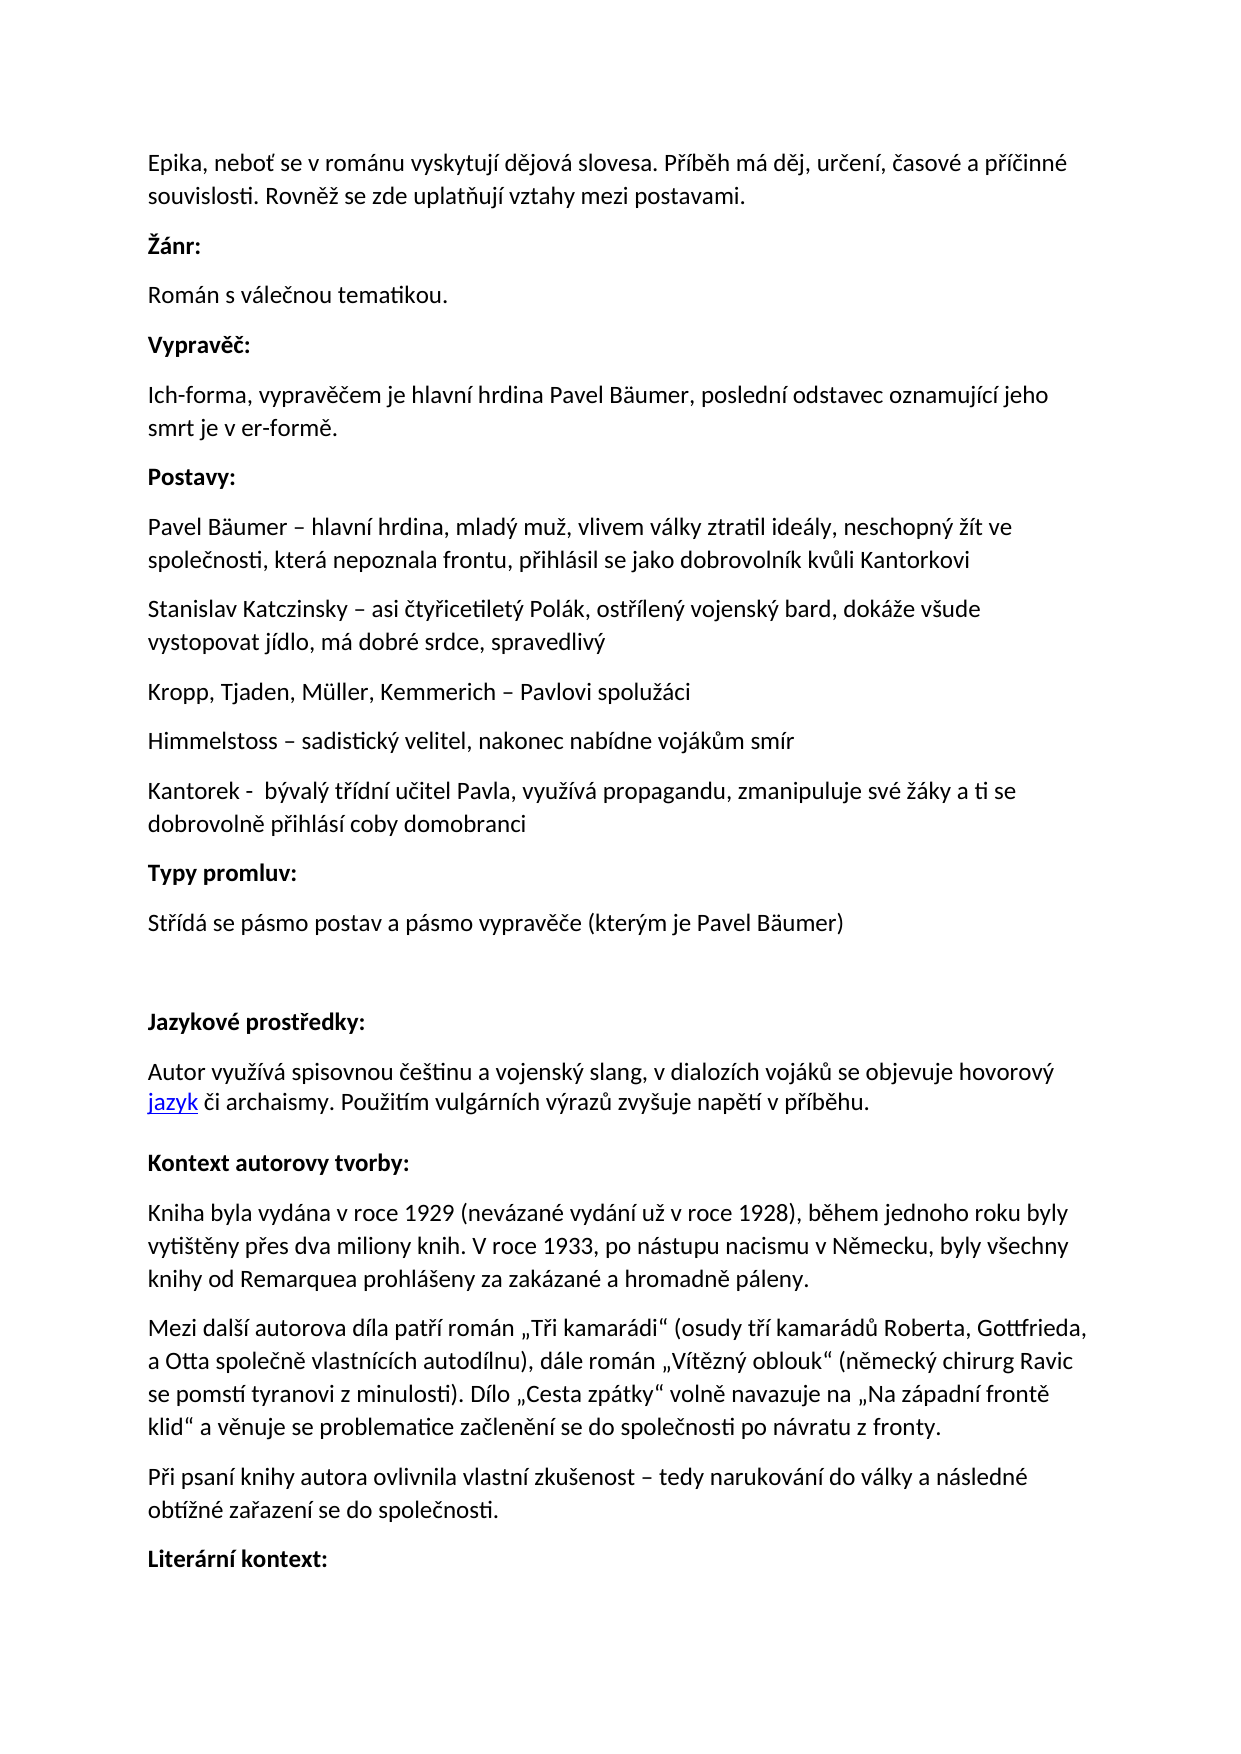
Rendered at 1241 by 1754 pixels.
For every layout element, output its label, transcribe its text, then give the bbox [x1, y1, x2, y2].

text Ich-forma, vypravěčem je hlavní hrdina Pavel Bäumer, poslední odstavec oznamující jeho smrt je v er-formě. [148, 379, 1093, 442]
text Literární kontext: [148, 1543, 1093, 1574]
text Mezi další autorova díla patří román „Tři kamarádi“ (osudy tří kamarádů Roberta, Gottfrieda, a Otta společně vlastnících autodílnu), dále román „Vítězný oblouk“ (německý chirurg Ravic se pomstí tyranovi z minulosti). Dílo „Cesta zpátky“ volně navazuje na „Na západní frontě klid“ a věnuje se problematice začlenění se do společnosti po návratu z fronty. [148, 1312, 1093, 1442]
text Střídá se pásmo postav a pásmo vypravěče (kterým je Pavel Bäumer) [148, 907, 1093, 938]
text Kropp, Tjaden, Müller, Kemmerich – Pavlovi spolužáci [148, 676, 1093, 706]
text Kontext autorovy tvorby: [148, 1147, 1093, 1178]
text Epika, neboť se v románu vyskytují dějová slovesa. Příběh má děj, určení, časové a příčinné souvislosti. Rovněž se zde uplatňují vztahy mezi postavami. [148, 148, 1093, 211]
text Pavel Bäumer – hlavní hrdina, mladý muž, vlivem války ztratil ideály, neschopný žít ve společnosti, která nepoznala frontu, přihlásil se jako dobrovolník kvůli Kantorkovi [148, 511, 1093, 574]
text Stanislav Katczinsky – asi čtyřicetiletý Polák, ostřílený vojenský bard, dokáže všude vystopovat jídlo, má dobré srdce, spravedlivý [148, 593, 1093, 657]
text Postavy: [148, 461, 1093, 492]
text Jazykové prostředky: [148, 1006, 1093, 1037]
text Autor využívá spisovnou češtinu a vojenský slang, v dialozích vojáků se objevuje hovorový jazyk či archaismy. Použitím vulgárních výrazů zvyšuje napětí v příběhu. [148, 1056, 1093, 1117]
text Himmelstoss – sadistický velitel, nakonec nabídne vojákům smír [148, 726, 1093, 756]
text Žánr: [148, 230, 1093, 261]
text Vypravěč: [148, 329, 1093, 360]
text Román s válečnou tematikou. [148, 280, 1093, 310]
text Při psaní knihy autora ovlivnila vlastní zkušenost – tedy narukování do války a následné obtížné zařazení se do společnosti. [148, 1461, 1093, 1524]
text Typy promluv: [148, 858, 1093, 888]
text Kantorek - bývalý třídní učitel Pavla, využívá propagandu, zmanipuluje své žáky a ti se dobrovolně přihlásí coby domobranci [148, 775, 1093, 838]
text Kniha byla vydána v roce 1929 (nevázané vydání už v roce 1928), během jednoho roku byly vytištěny přes dva miliony knih. V roce 1933, po nástupu nacismu v Německu, byly všechny knihy od Remarquea prohlášeny za zakázané a hromadně páleny. [148, 1197, 1093, 1293]
